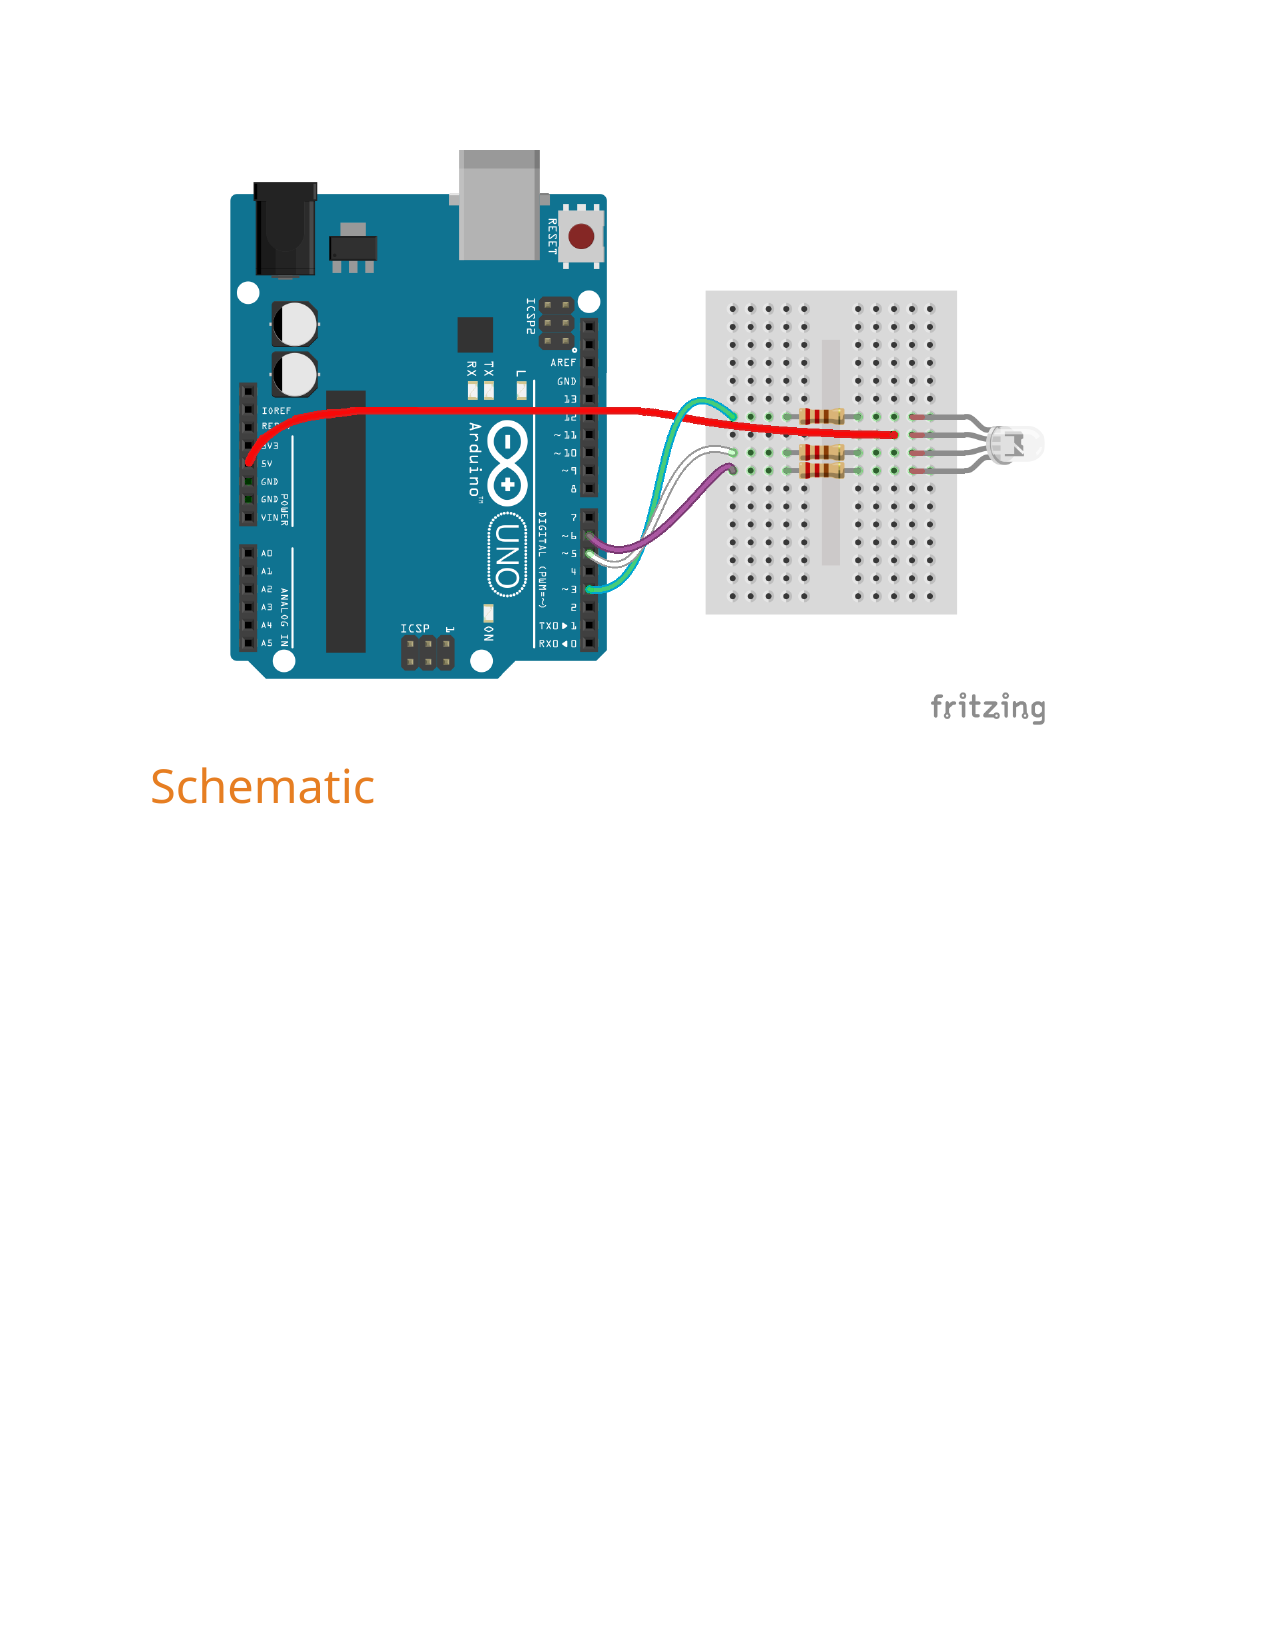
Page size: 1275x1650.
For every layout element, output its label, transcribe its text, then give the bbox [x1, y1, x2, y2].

text Schematic [150, 754, 1125, 817]
picture [230, 150, 1045, 725]
